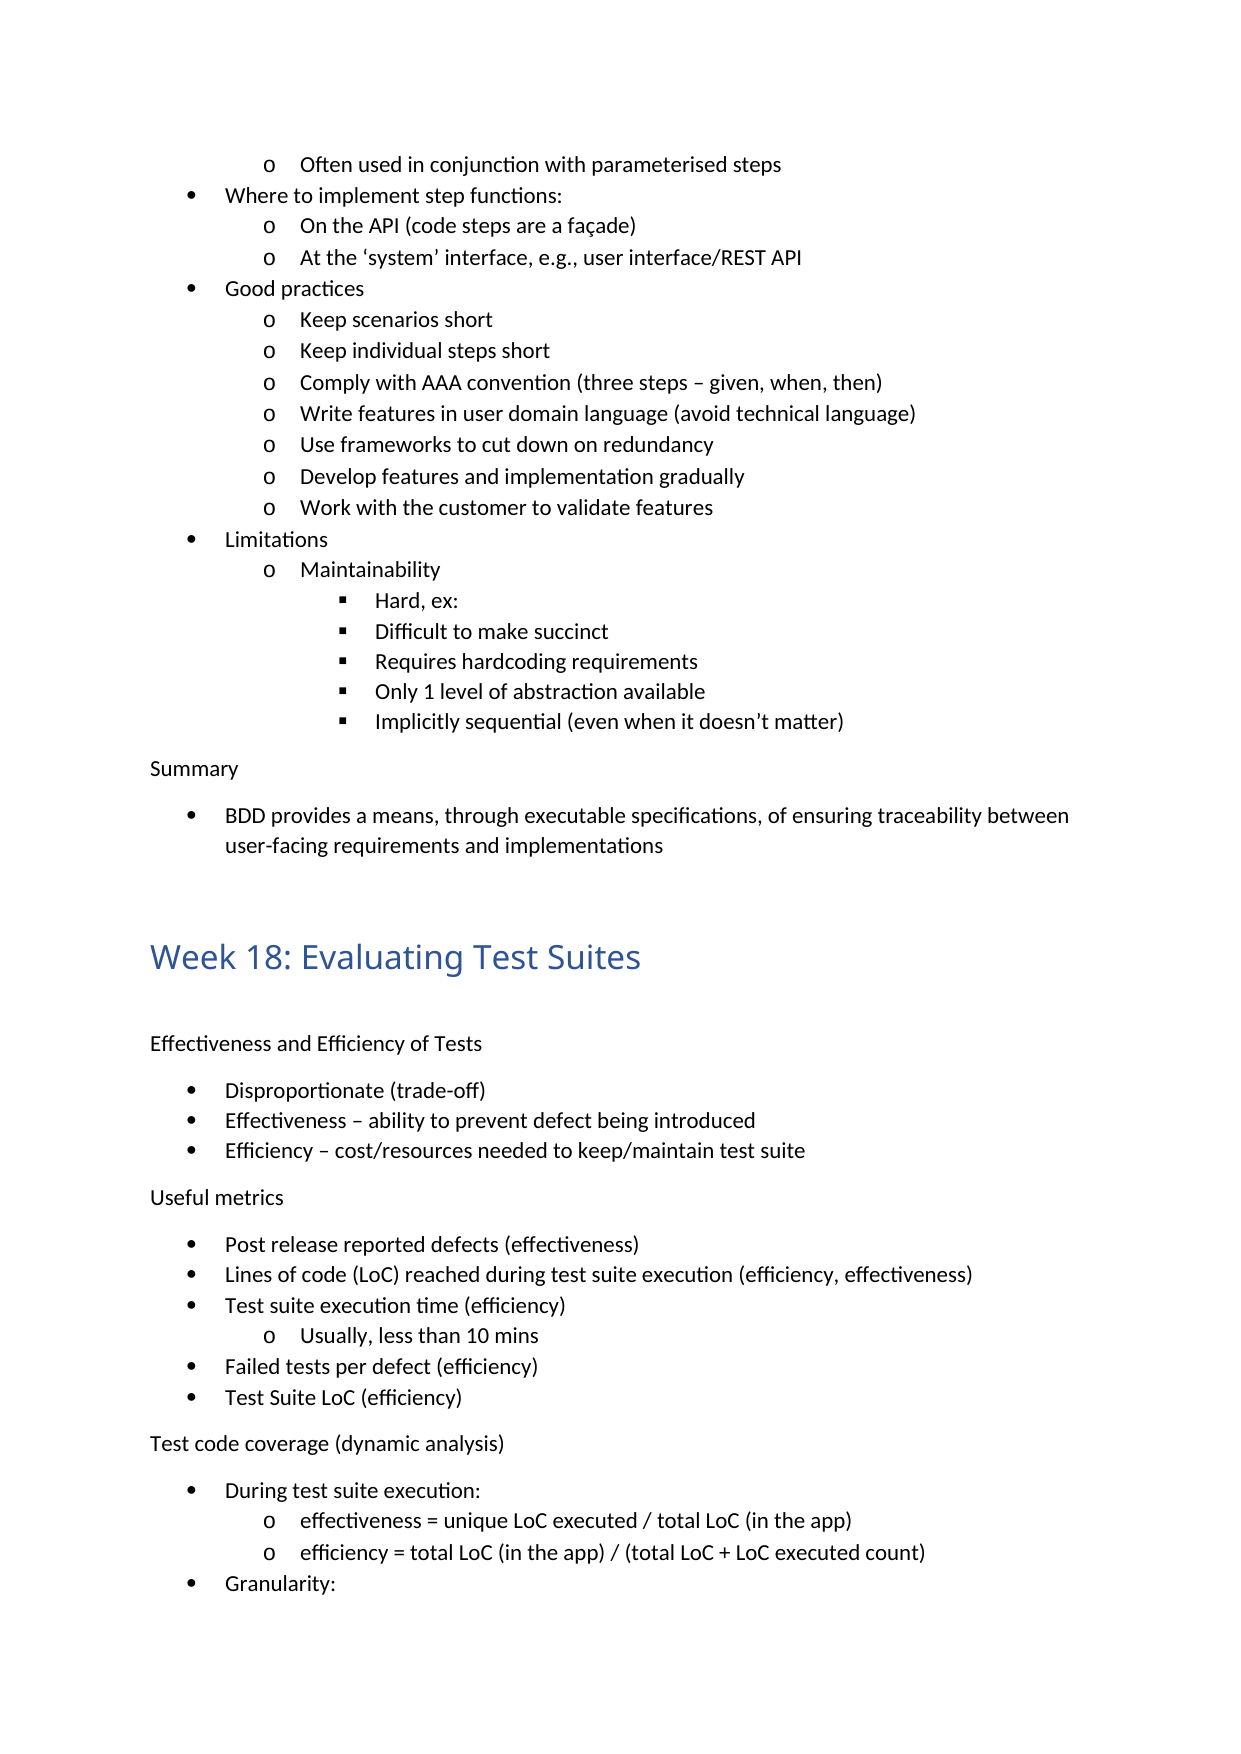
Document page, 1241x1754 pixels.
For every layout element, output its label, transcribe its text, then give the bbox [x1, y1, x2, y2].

text Effectiveness and Efficiency of Tests [150, 1029, 1090, 1057]
list Where to implement step functions: [187, 181, 1090, 209]
list Efficiency – cost/resources needed to keep/maintain test suite [187, 1137, 1090, 1165]
list Limitations [187, 525, 1090, 553]
list Failed tests per defect (efficiency) [187, 1352, 1090, 1381]
text Test code coverage (dynamic analysis) [150, 1429, 1090, 1458]
list efficiency = total LoC (in the app) / (total LoC + LoC executed count) [262, 1538, 1090, 1567]
list Implicitly sequential (even when it doesn’t matter) [337, 707, 1090, 736]
list Hard, ex: [337, 587, 1090, 615]
list Disproportionate (trade-off) [187, 1076, 1090, 1104]
list Only 1 level of abstraction available [337, 677, 1090, 705]
list effectiveness = unique LoC executed / total LoC (in the app) [262, 1507, 1090, 1536]
list Test Suite LoC (efficiency) [187, 1383, 1090, 1411]
list Use frameworks to cut down on redundancy [262, 431, 1090, 460]
list Keep scenarios short [262, 305, 1090, 334]
list Difficult to make succinct [337, 617, 1090, 645]
list Maintainability [262, 555, 1090, 584]
list Test suite execution time (efficiency) [187, 1291, 1090, 1319]
list Comply with AAA convention (three steps – given, when, then) [262, 368, 1090, 397]
list Keep individual steps short [262, 336, 1090, 365]
list Requires hardcoding requirements [337, 647, 1090, 675]
list Write features in user domain language (avoid technical language) [262, 399, 1090, 428]
list At the ‘system’ interface, e.g., user interface/REST API [262, 243, 1090, 272]
list Post release reported defects (effectiveness) [187, 1230, 1090, 1258]
list Often used in conjunction with parameterised steps [262, 150, 1090, 179]
list Usually, less than 10 mins [262, 1321, 1090, 1350]
list During test suite execution: [187, 1476, 1090, 1504]
list Good practices [187, 274, 1090, 303]
list Develop features and implementation gradually [262, 462, 1090, 491]
text Summary [150, 754, 1090, 782]
list Granularity: [187, 1569, 1090, 1598]
list Effectiveness – ability to prevent defect being introduced [187, 1106, 1090, 1134]
list BDD provides a means, through executable specifications, of ensuring traceability between user-facing requirements and implementations [187, 801, 1090, 859]
list Work with the customer to validate features [262, 493, 1090, 523]
subtitle Week 18: Evaluating Test Suites [150, 933, 1090, 979]
list Lines of code (LoC) reached during test suite execution (efficiency, effectiveness) [187, 1261, 1090, 1289]
list On the API (code steps are a façade) [262, 212, 1090, 241]
text Useful metrics [150, 1183, 1090, 1212]
